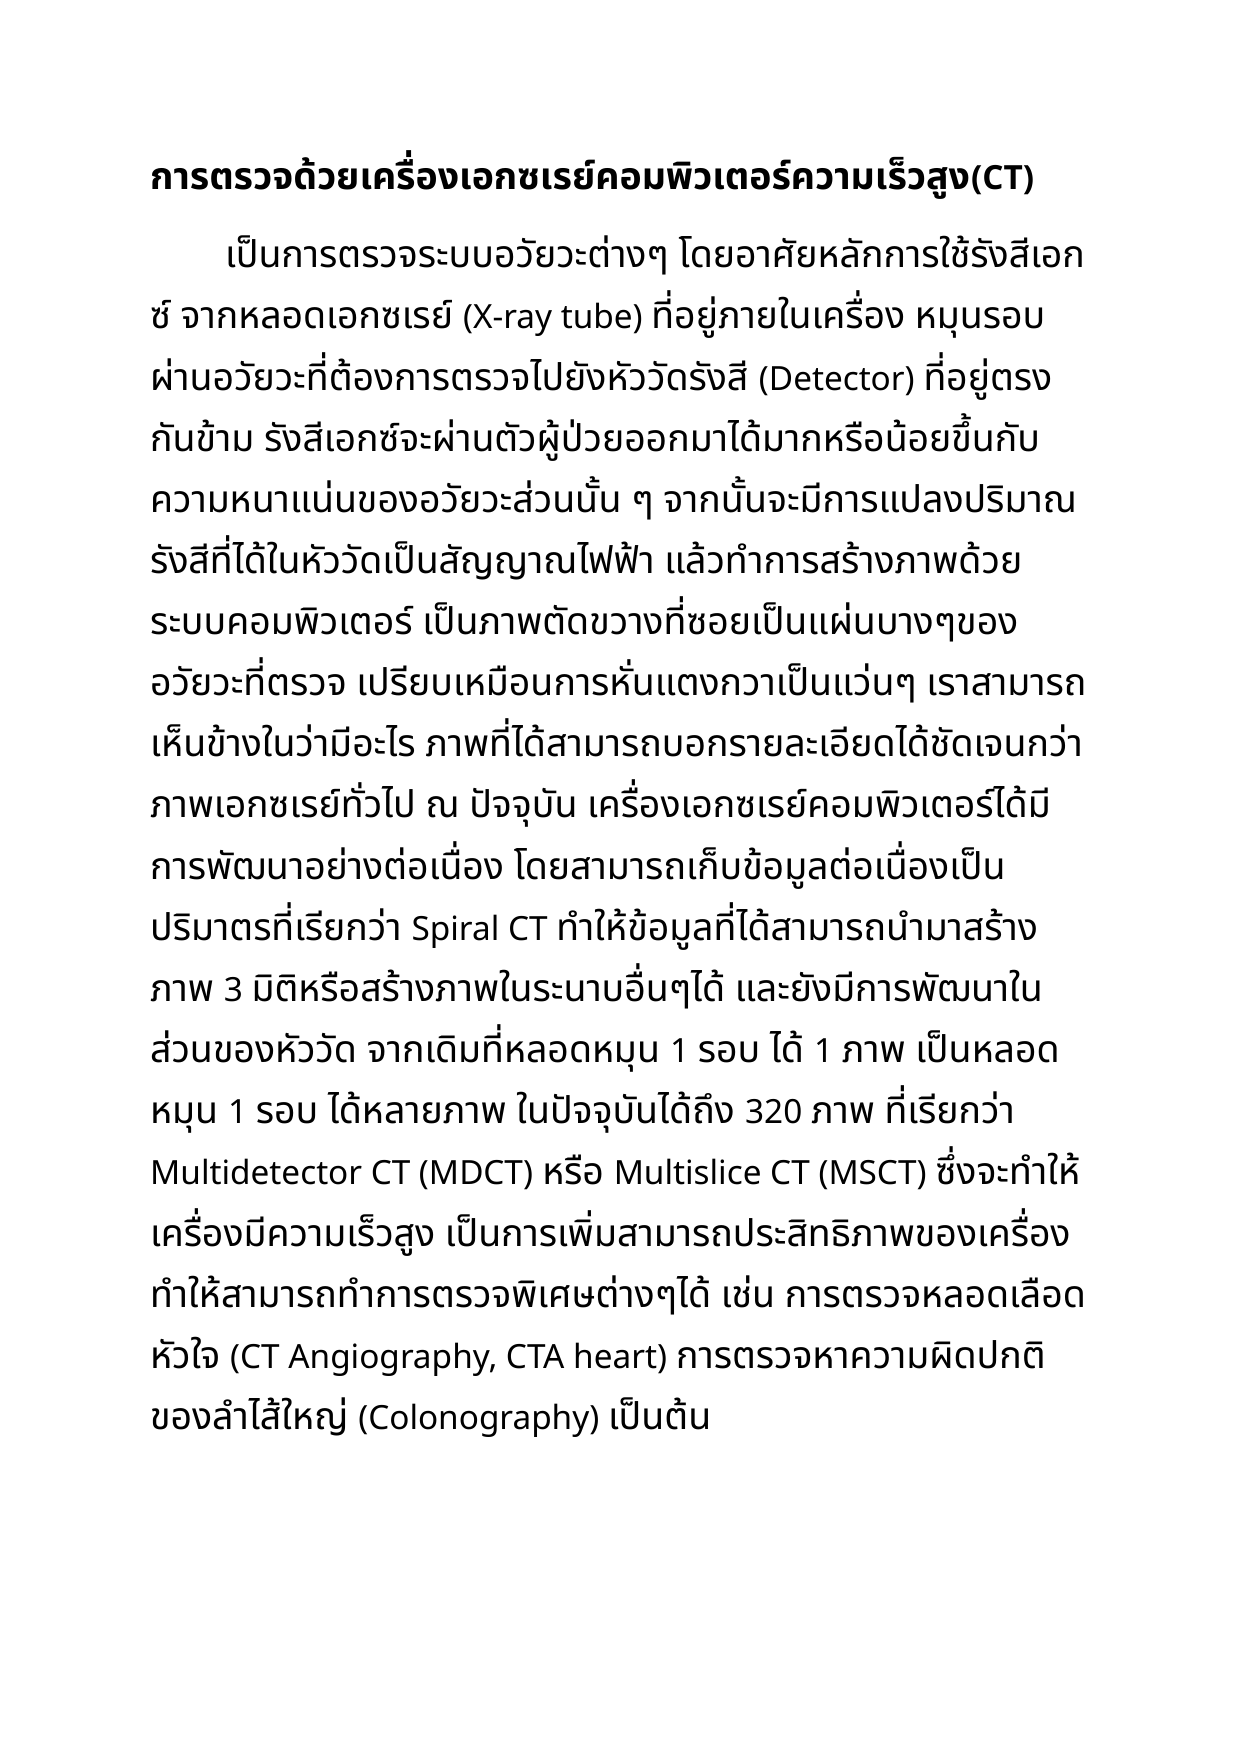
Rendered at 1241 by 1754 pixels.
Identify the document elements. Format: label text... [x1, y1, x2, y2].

text การตรวจด้วยเครื่องเอกซเรย์คอมพิวเตอร์ความเร็วสูง(CT) [150, 150, 1090, 207]
text เป็นการตรวจระบบอวัยวะต่างๆ โดยอาศัยหลักการใช้รังสีเอกซ์ จากหลอดเอกซเรย์ (X-ray tube) ที่อยู่ภายในเครื่อง หมุนรอบผ่านอวัยวะที่ต้องการตรวจไปยังหัววัดรังสี (Detector) ที่อยู่ตรงกันข้าม รังสีเอกซ์จะผ่านตัวผู้ป่วยออกมาได้มากหรือน้อยขึ้นกับความหนาแน่นของอวัยวะส่วนนั้น ๆ จากนั้นจะมีการแปลงปริมาณรังสีที่ได้ในหัววัดเป็นสัญญาณไฟฟ้า แล้วทำการสร้างภาพด้วยระบบคอมพิวเตอร์ เป็นภาพตัดขวางที่ซอยเป็นแผ่นบางๆของอวัยวะที่ตรวจ เปรียบเหมือนการหั่นแตงกวาเป็นแว่นๆ เราสามารถเห็นข้างในว่ามีอะไร ภาพที่ได้สามารถบอกรายละเอียดได้ชัดเจนกว่าภาพเอกซเรย์ทั่วไป ณ ปัจจุบัน เครื่องเอกซเรย์คอมพิวเตอร์ได้มีการพัฒนาอย่างต่อเนื่อง โดยสามารถเก็บข้อมูลต่อเนื่องเป็นปริมาตรที่เรียกว่า Spiral CT ทำให้ข้อมูลที่ได้สามารถนำมาสร้างภาพ 3 มิติหรือสร้างภาพในระนาบอื่นๆได้ และยังมีการพัฒนาในส่วนของหัววัด จากเดิมที่หลอดหมุน 1 รอบ ได้ 1 ภาพ เป็นหลอดหมุน 1 รอบ ได้หลายภาพ ในปัจจุบันได้ถึง 320 ภาพ ที่เรียกว่า Multidetector CT (MDCT) หรือ Multislice CT (MSCT) ซึ่งจะทำให้เครื่องมีความเร็วสูง เป็นการเพิ่มสามารถประสิทธิภาพของเครื่อง ทำให้สามารถทำการตรวจพิเศษต่างๆได้ เช่น การตรวจหลอดเลือดหัวใจ (CT Angiography, CTA heart) การตรวจหาความผิดปกติของลำไส้ใหญ่ (Colonography) เป็นต้น [150, 228, 1090, 1446]
